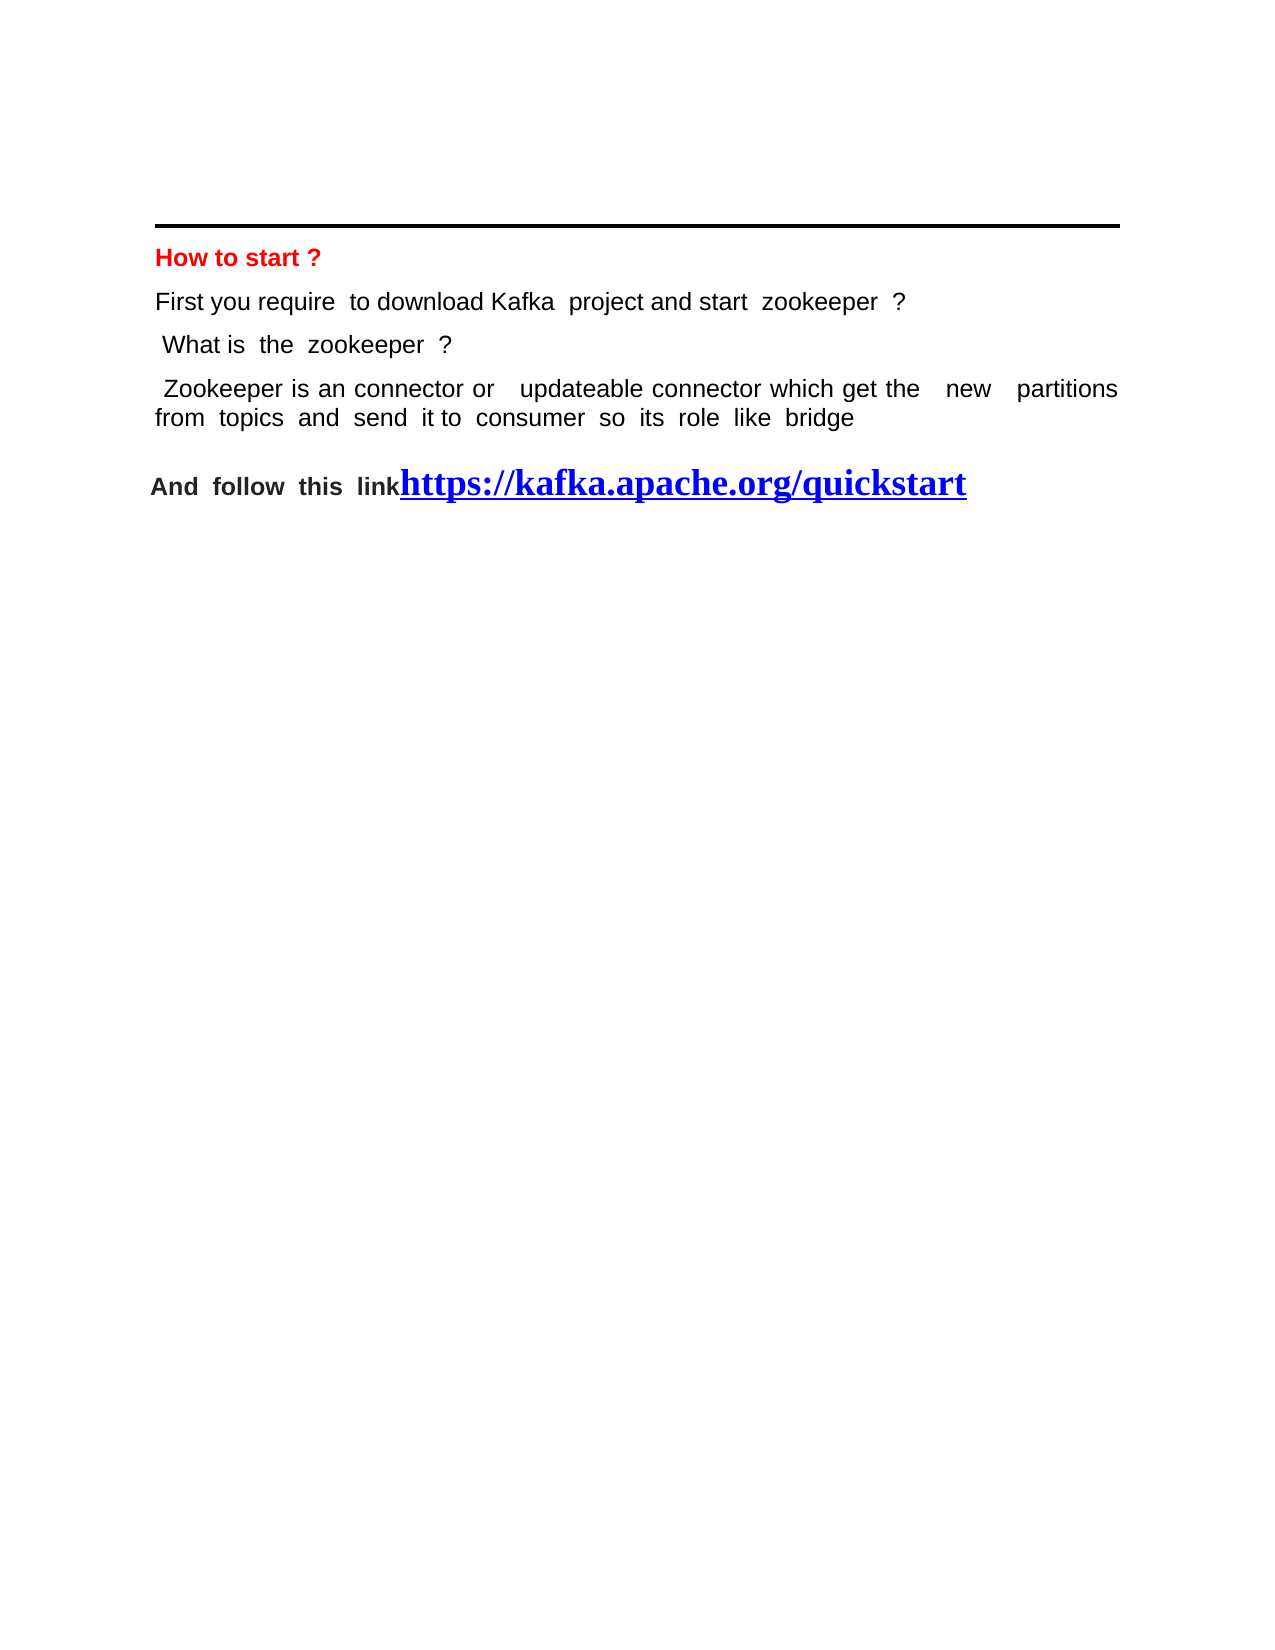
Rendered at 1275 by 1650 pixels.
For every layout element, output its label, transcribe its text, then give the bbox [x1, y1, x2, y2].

text Zookeeper is an connector or updateable connector which get the new partitions from topics and send it to consumer so its role like bridge [155, 374, 1120, 431]
text First you require to download Kafka project and start zookeeper ? [155, 286, 1120, 315]
text What is the zookeeper ? [155, 330, 1120, 359]
subtitle And follow this linkhttps://kafka.apache.org/quickstart [150, 461, 1125, 504]
text How to start ? [155, 243, 1120, 271]
